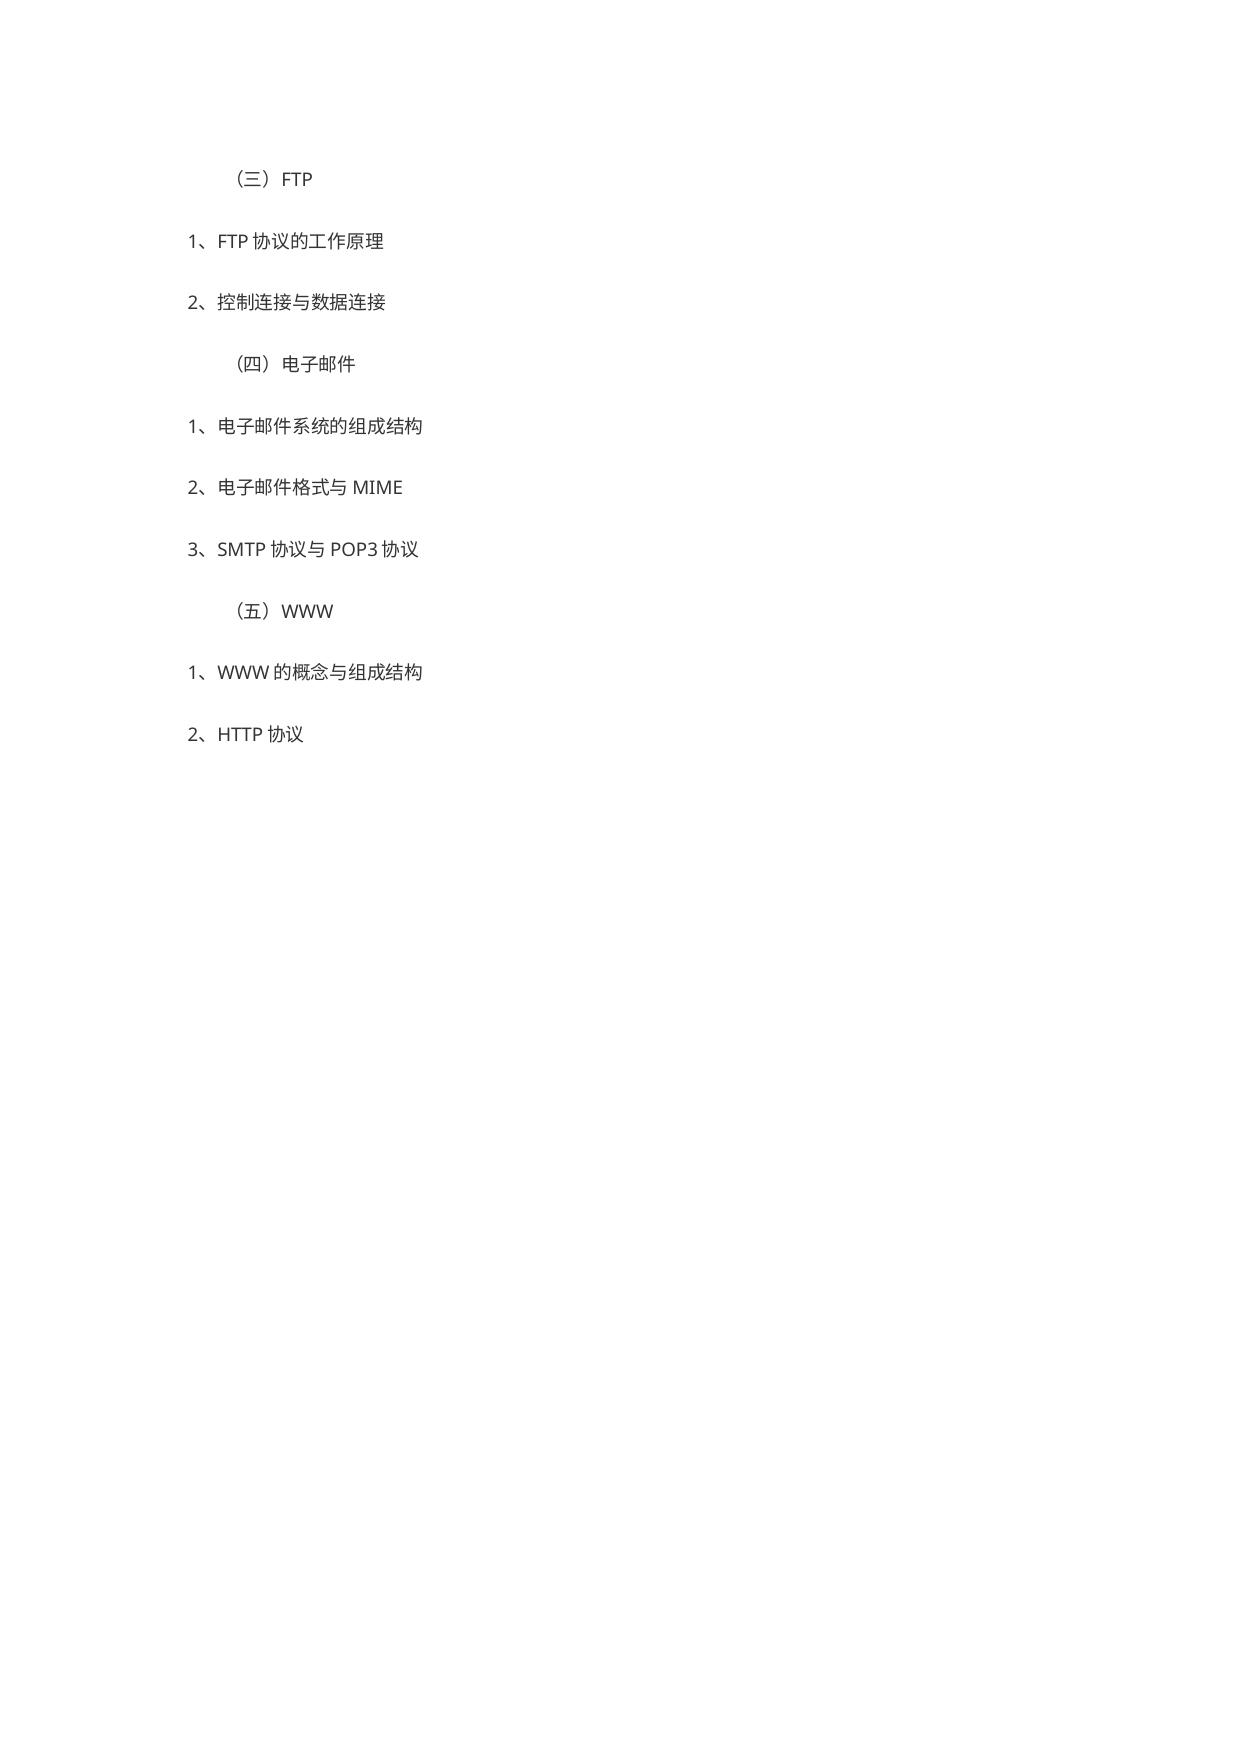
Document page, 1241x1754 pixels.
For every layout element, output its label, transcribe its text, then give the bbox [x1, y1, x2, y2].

text 2、控制连接与数据连接 [187, 285, 1053, 318]
text 1、WWW的概念与组成结构 [187, 655, 1053, 688]
text 2、电子邮件格式与MIME [187, 470, 1053, 503]
text 2、HTTP协议 [187, 717, 1053, 749]
text （四）电子邮件 [187, 347, 1053, 379]
text 1、FTP协议的工作原理 [187, 224, 1053, 256]
text 1、电子邮件系统的组成结构 [187, 409, 1053, 441]
text 3、SMTP协议与POP3协议 [187, 532, 1053, 564]
text （五）WWW [187, 594, 1053, 626]
text （三）FTP [187, 162, 1053, 194]
